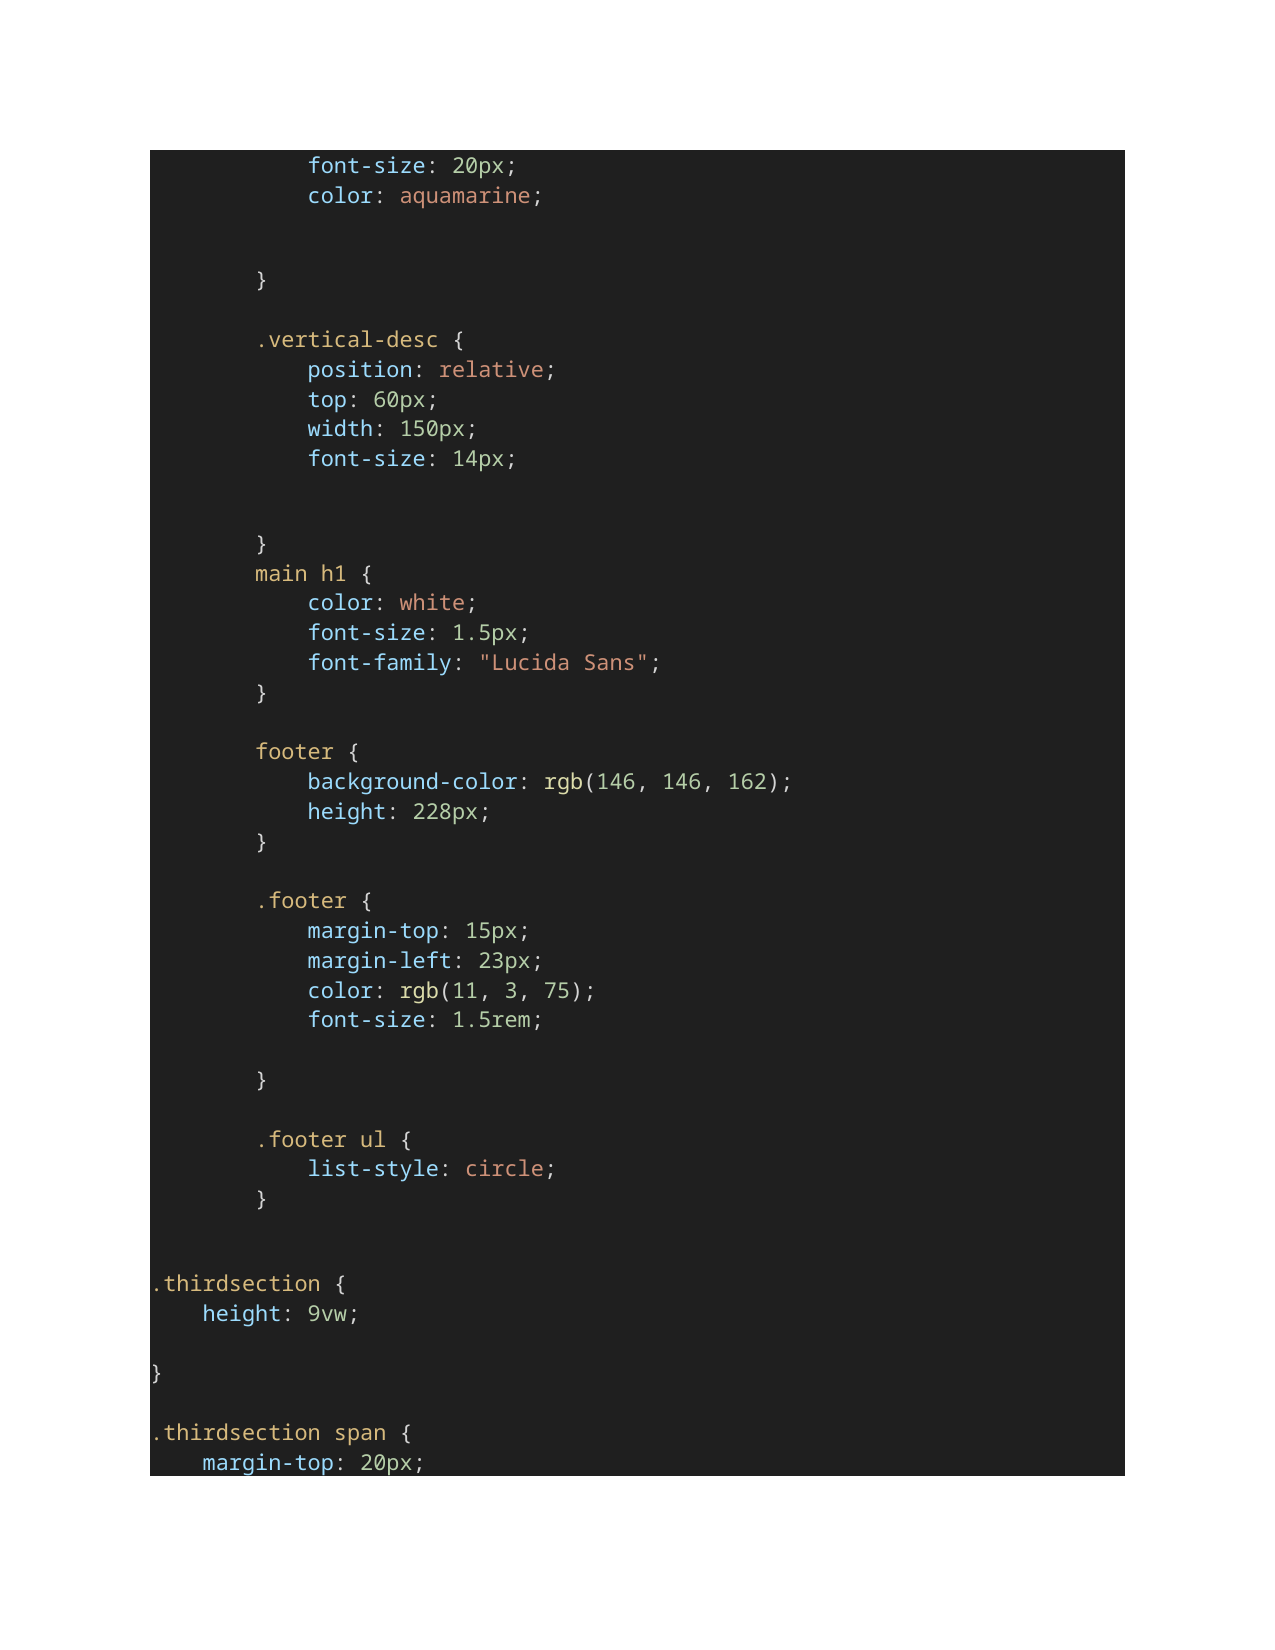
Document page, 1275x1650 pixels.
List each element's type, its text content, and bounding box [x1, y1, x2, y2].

text .thirdsection span { [150, 1417, 1125, 1446]
text } [150, 1183, 1125, 1213]
text height: 228px; [150, 796, 1125, 826]
text font-size: 20px; [150, 150, 1125, 180]
text } [150, 1064, 1125, 1094]
text position: relative; [150, 354, 1125, 383]
text background-color: rgb(146, 146, 162); [150, 766, 1125, 796]
text } [150, 826, 1125, 855]
text .footer { [150, 885, 1125, 915]
text } [150, 528, 1125, 557]
text } [150, 677, 1125, 706]
text footer { [150, 736, 1125, 766]
text } [150, 1357, 1125, 1387]
text margin-top: 15px; [150, 915, 1125, 945]
text } [150, 264, 1125, 294]
text color: white; [150, 587, 1125, 617]
text main h1 { [150, 557, 1125, 587]
text font-family: "Lucida Sans"; [150, 647, 1125, 677]
text width: 150px; [150, 413, 1125, 443]
text font-size: 1.5rem; [150, 1004, 1125, 1034]
text .thirdsection { [150, 1268, 1125, 1297]
text font-size: 1.5px; [150, 617, 1125, 647]
text margin-left: 23px; [150, 945, 1125, 974]
text .vertical-desc { [150, 324, 1125, 354]
text color: rgb(11, 3, 75); [150, 974, 1125, 1004]
text height: 9vw; [150, 1297, 1125, 1327]
text list-style: circle; [150, 1153, 1125, 1183]
text color: aquamarine; [150, 180, 1125, 209]
text .footer ul { [150, 1123, 1125, 1153]
text margin-top: 20px; [150, 1446, 1125, 1476]
text top: 60px; [150, 383, 1125, 413]
text font-size: 14px; [150, 443, 1125, 473]
